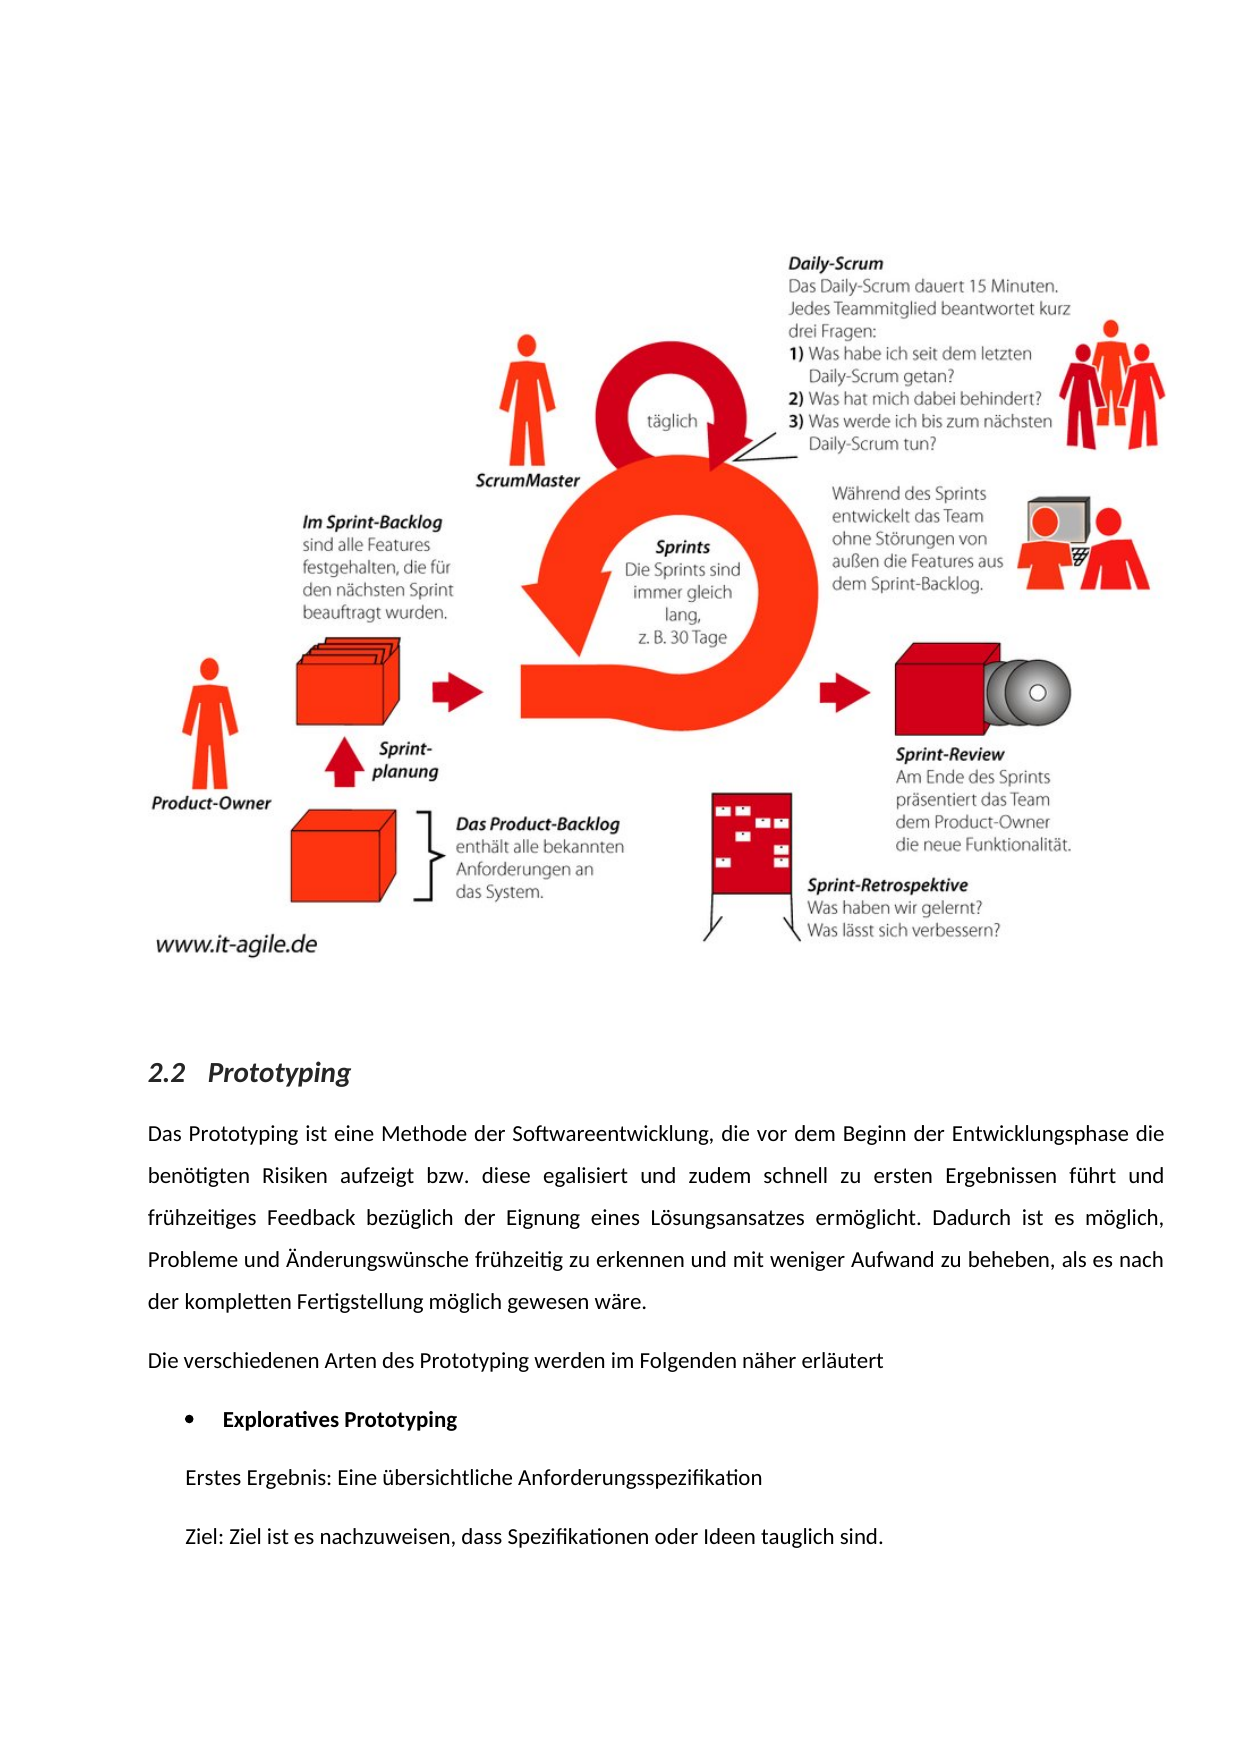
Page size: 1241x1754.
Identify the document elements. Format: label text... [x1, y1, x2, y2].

text Das Prototyping ist eine Methode der Softwareentwicklung, die vor dem Beginn der Entwicklungsphase die benötigten Risiken aufzeigt bzw. diese egalisiert und zudem schnell zu ersten Ergebnissen führt und frühzeitiges Feedback bezüglich der Eignung eines Lösungsansatzes ermöglicht. Dadurch ist es möglich, Probleme und Änderungswünsche frühzeitig zu erkennen und mit weniger Aufwand zu beheben, als es nach der kompletten Fertigstellung möglich gewesen wäre. [148, 1119, 1167, 1316]
picture [147, 254, 1167, 965]
text Ziel: Ziel ist es nachzuweisen, dass Spezifikationen oder Ideen tauglich sind. [185, 1522, 1167, 1550]
list Exploratives Prototyping [185, 1405, 1167, 1433]
text Erstes Ergebnis: Eine übersichtliche Anforderungsspezifikation [185, 1463, 1167, 1491]
subtitle Prototyping [148, 1054, 1167, 1089]
text Die verschiedenen Arten des Prototyping werden im Folgenden näher erläutert [148, 1346, 1167, 1374]
